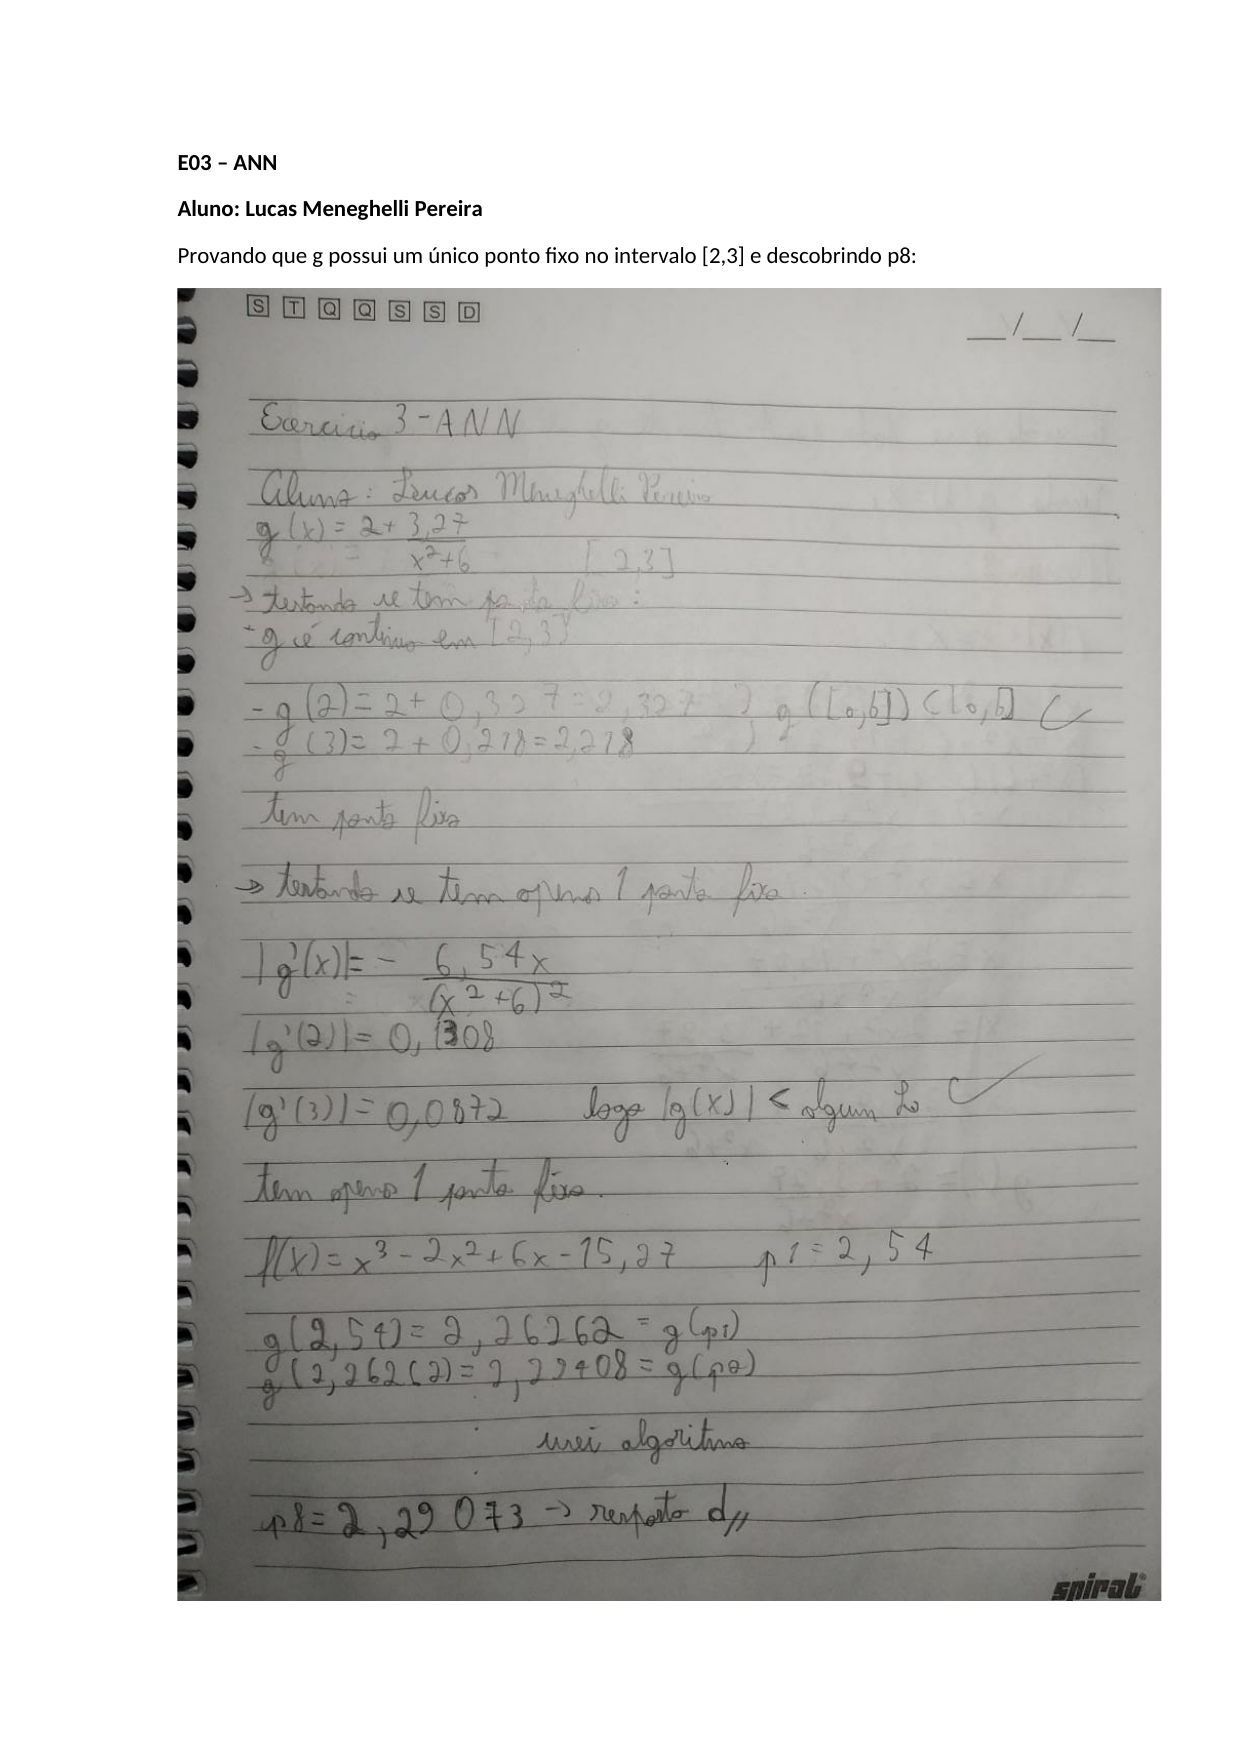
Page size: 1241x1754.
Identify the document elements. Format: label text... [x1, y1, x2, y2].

text Provando que g possui um único ponto fixo no intervalo [2,3] e descobrindo p8: [177, 241, 1063, 269]
text Aluno: Lucas Meneghelli Pereira [177, 194, 1063, 222]
text E03 – ANN [177, 148, 1063, 176]
picture [177, 288, 1162, 1601]
